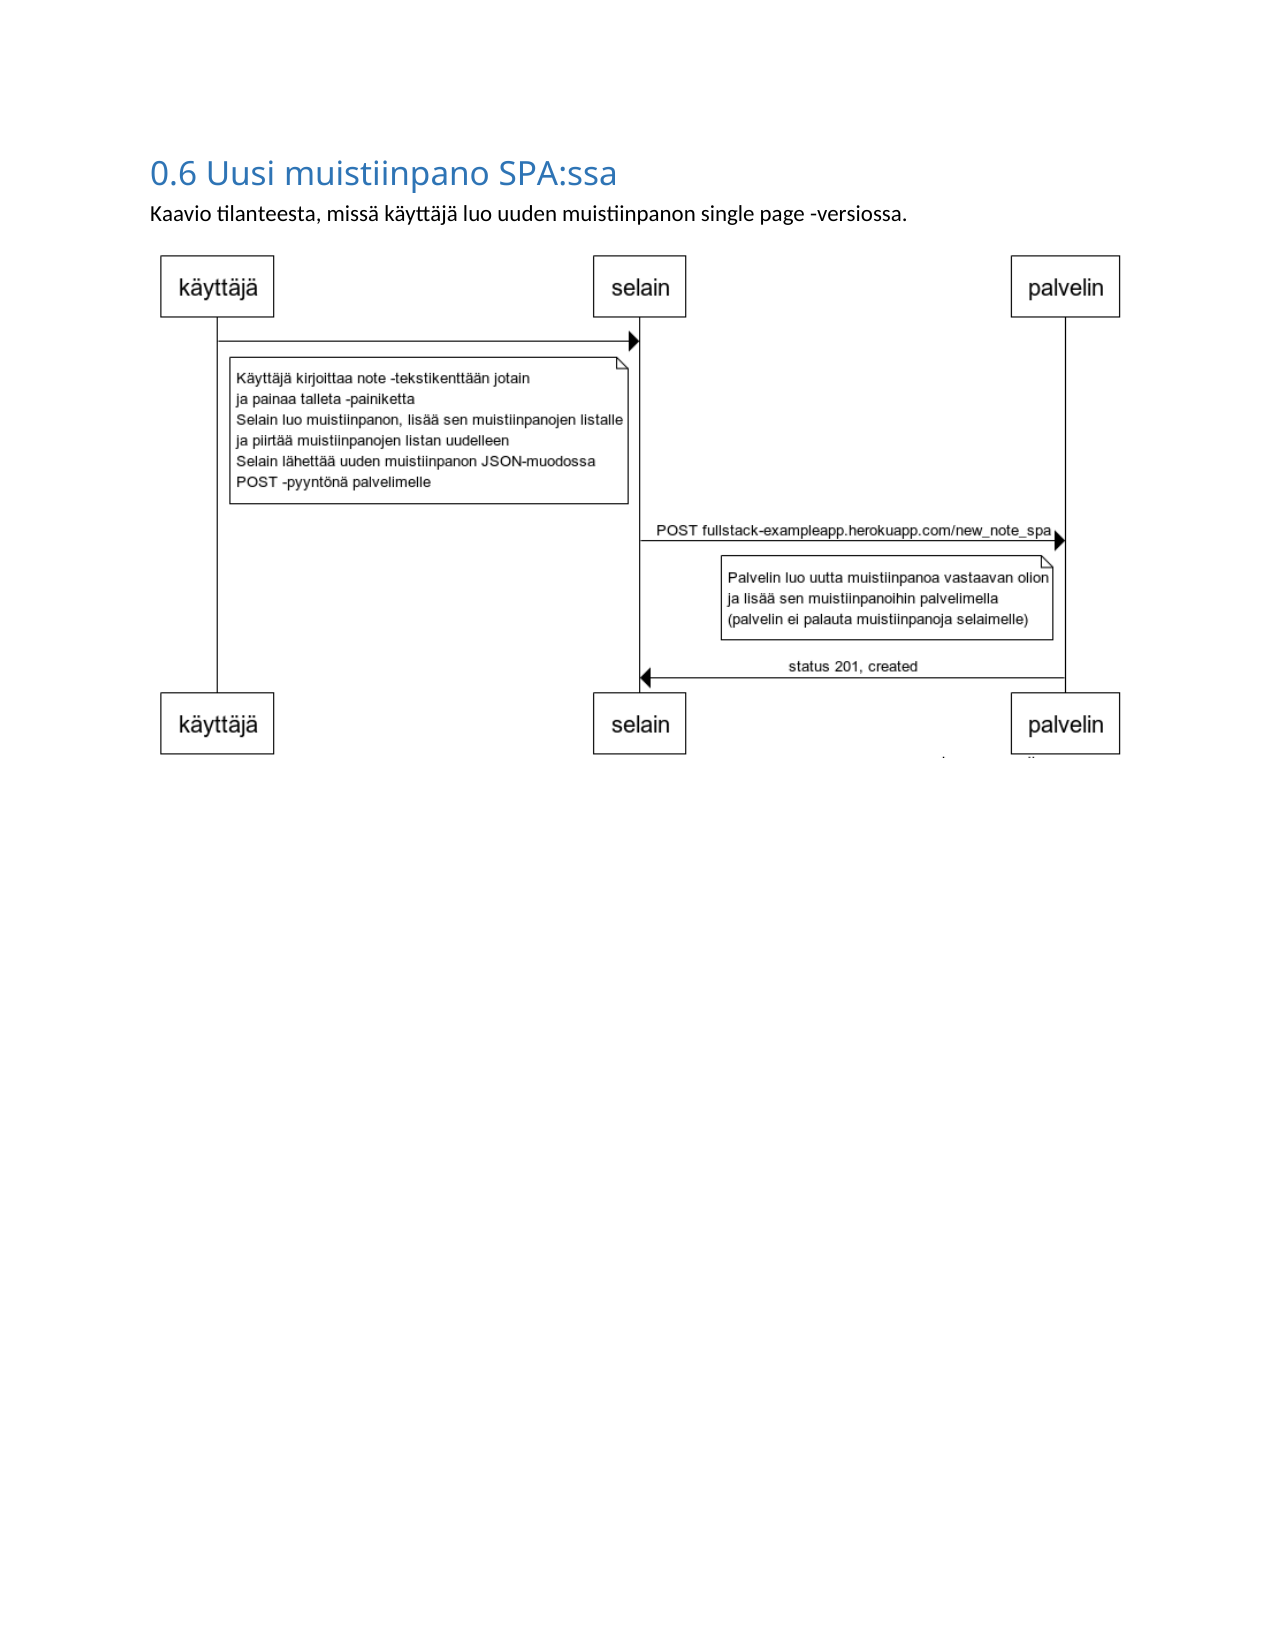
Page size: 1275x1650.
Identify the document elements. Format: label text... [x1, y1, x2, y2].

text Kaavio tilanteesta, missä käyttäjä luo uuden muistiinpanon single page -versiossa. [150, 199, 1125, 227]
picture [150, 245, 1125, 758]
subtitle 0.6 Uusi muistiinpano SPA:ssa [150, 150, 1125, 195]
